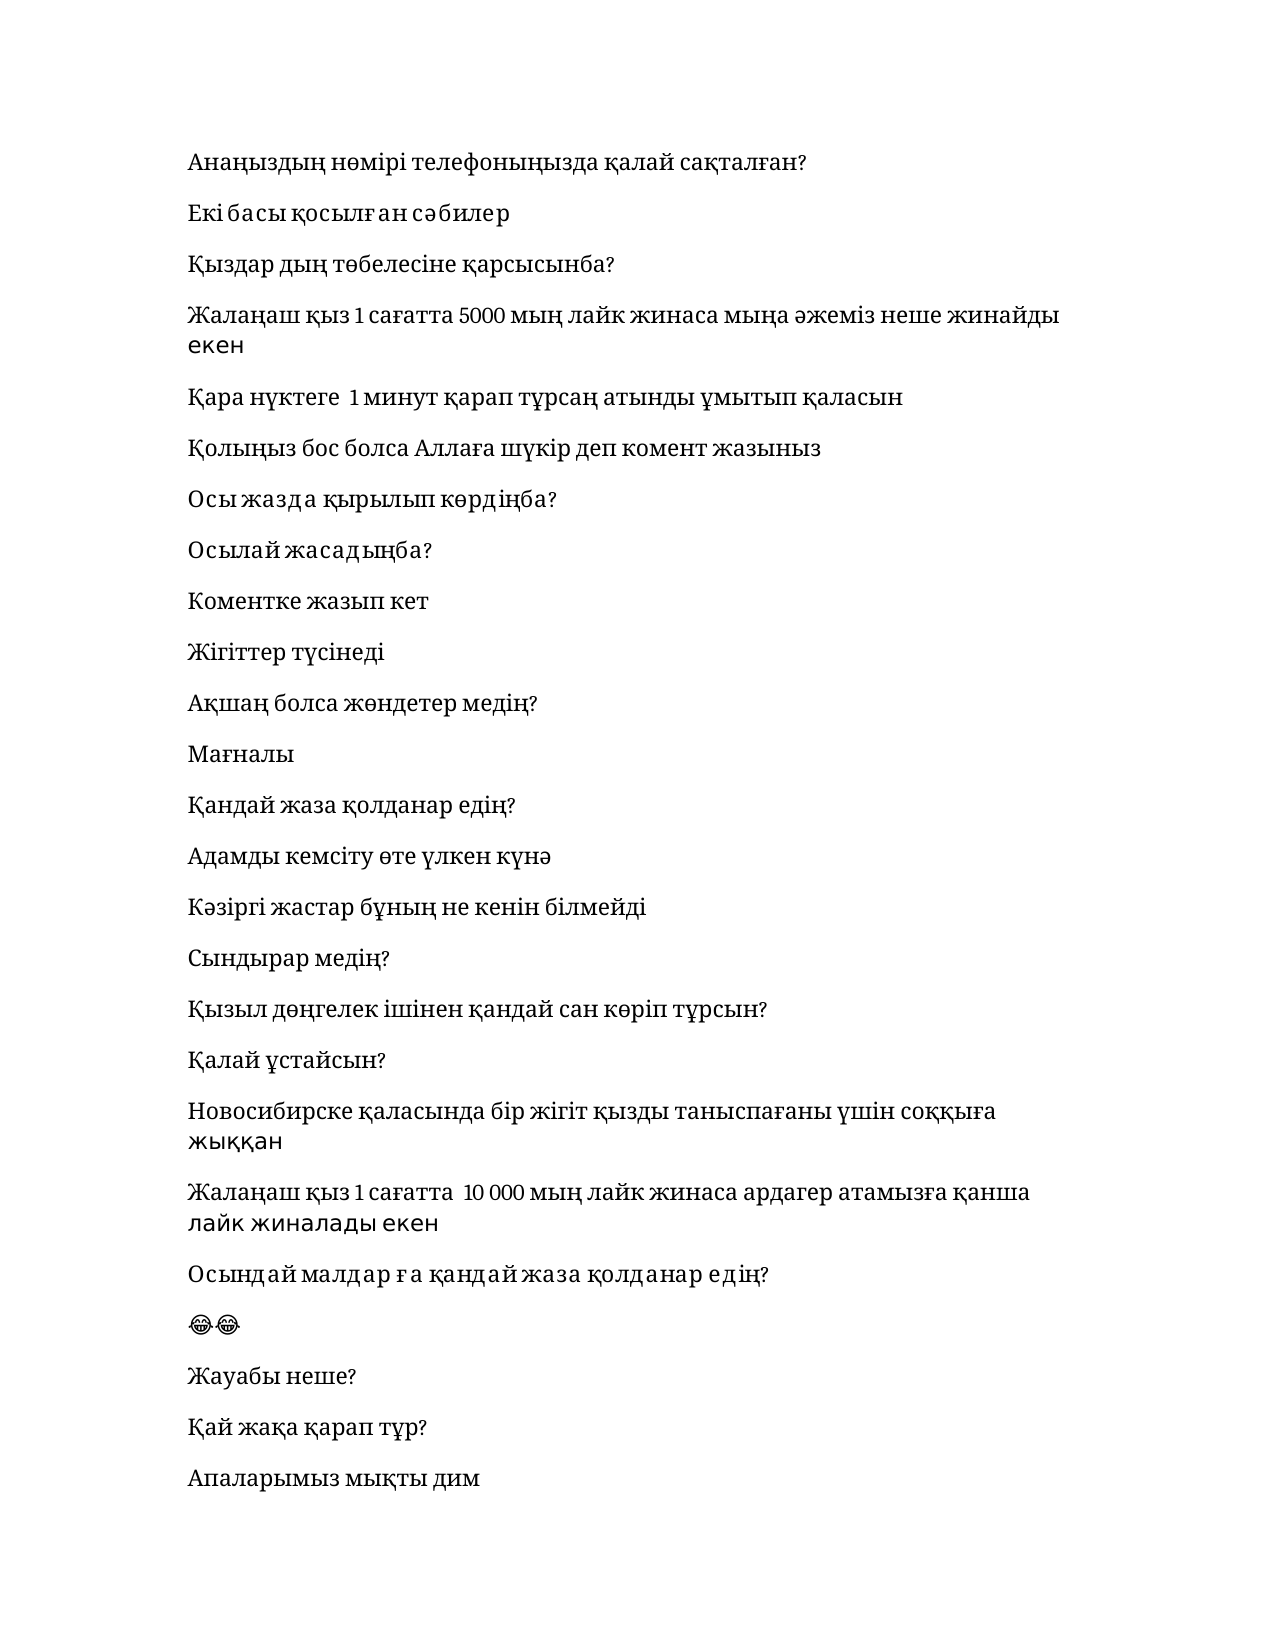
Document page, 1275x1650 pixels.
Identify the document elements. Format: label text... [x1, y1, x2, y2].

text Жігіттер түсінеді [187, 639, 1087, 666]
text Қара нүктеге 1 минут қарап тұрсаң атынды ұмытып қаласын [187, 384, 1087, 411]
text Ақшаң болса жөндетер медің? [187, 691, 1087, 717]
text Қолыңыз бос болса Аллаға шүкір деп комент жазыныз [187, 435, 1087, 462]
text Қалай ұстайсын? [187, 1048, 1087, 1074]
text Қандай жаза қолданар едің? [187, 793, 1087, 819]
text Қызыл дөңгелек ішінен қандай сан көріп тұрсын? [187, 997, 1087, 1023]
text Адамды кемсіту өте үлкен күнə [187, 844, 1087, 870]
text Қай жақа қарап тұр? [187, 1414, 1087, 1441]
text Осындай малдар ға қандай жаза қолданар едің? [187, 1261, 1087, 1288]
text Анаңыздың нөмірі телефоныңызда қалай сақталған? [187, 150, 1087, 176]
text Коментке жазып кет [187, 588, 1087, 615]
text Осылай жасадыңба? [187, 537, 1087, 564]
text Жауабы неше? [187, 1363, 1087, 1390]
text 😂😂 [187, 1312, 1087, 1339]
text Новосибирске қаласында бір жігіт қызды таныспағаны үшін соққыға жыққан [187, 1099, 1087, 1156]
text Екі басы қосылған сəбилер [187, 201, 1087, 227]
text Осы жазда қырылып көрдіңба? [187, 486, 1087, 513]
text Жалаңаш қыз 1 сағатта 10 000 мың лайк жинаса ардагер атамызға қанша лайк жиналады екен [187, 1180, 1087, 1237]
text Кəзіргі жастар бұның не кенін білмейді [187, 895, 1087, 921]
text Сындырар медің? [187, 946, 1087, 972]
text Қыздар дың төбелесіне қарсысынба? [187, 252, 1087, 278]
text Апаларымыз мықты дим [187, 1466, 1087, 1492]
text Мағналы [187, 742, 1087, 768]
text Жалаңаш қыз 1 сағатта 5000 мың лайк жинаса мыңа əжеміз неше жинайды екен [187, 303, 1087, 360]
